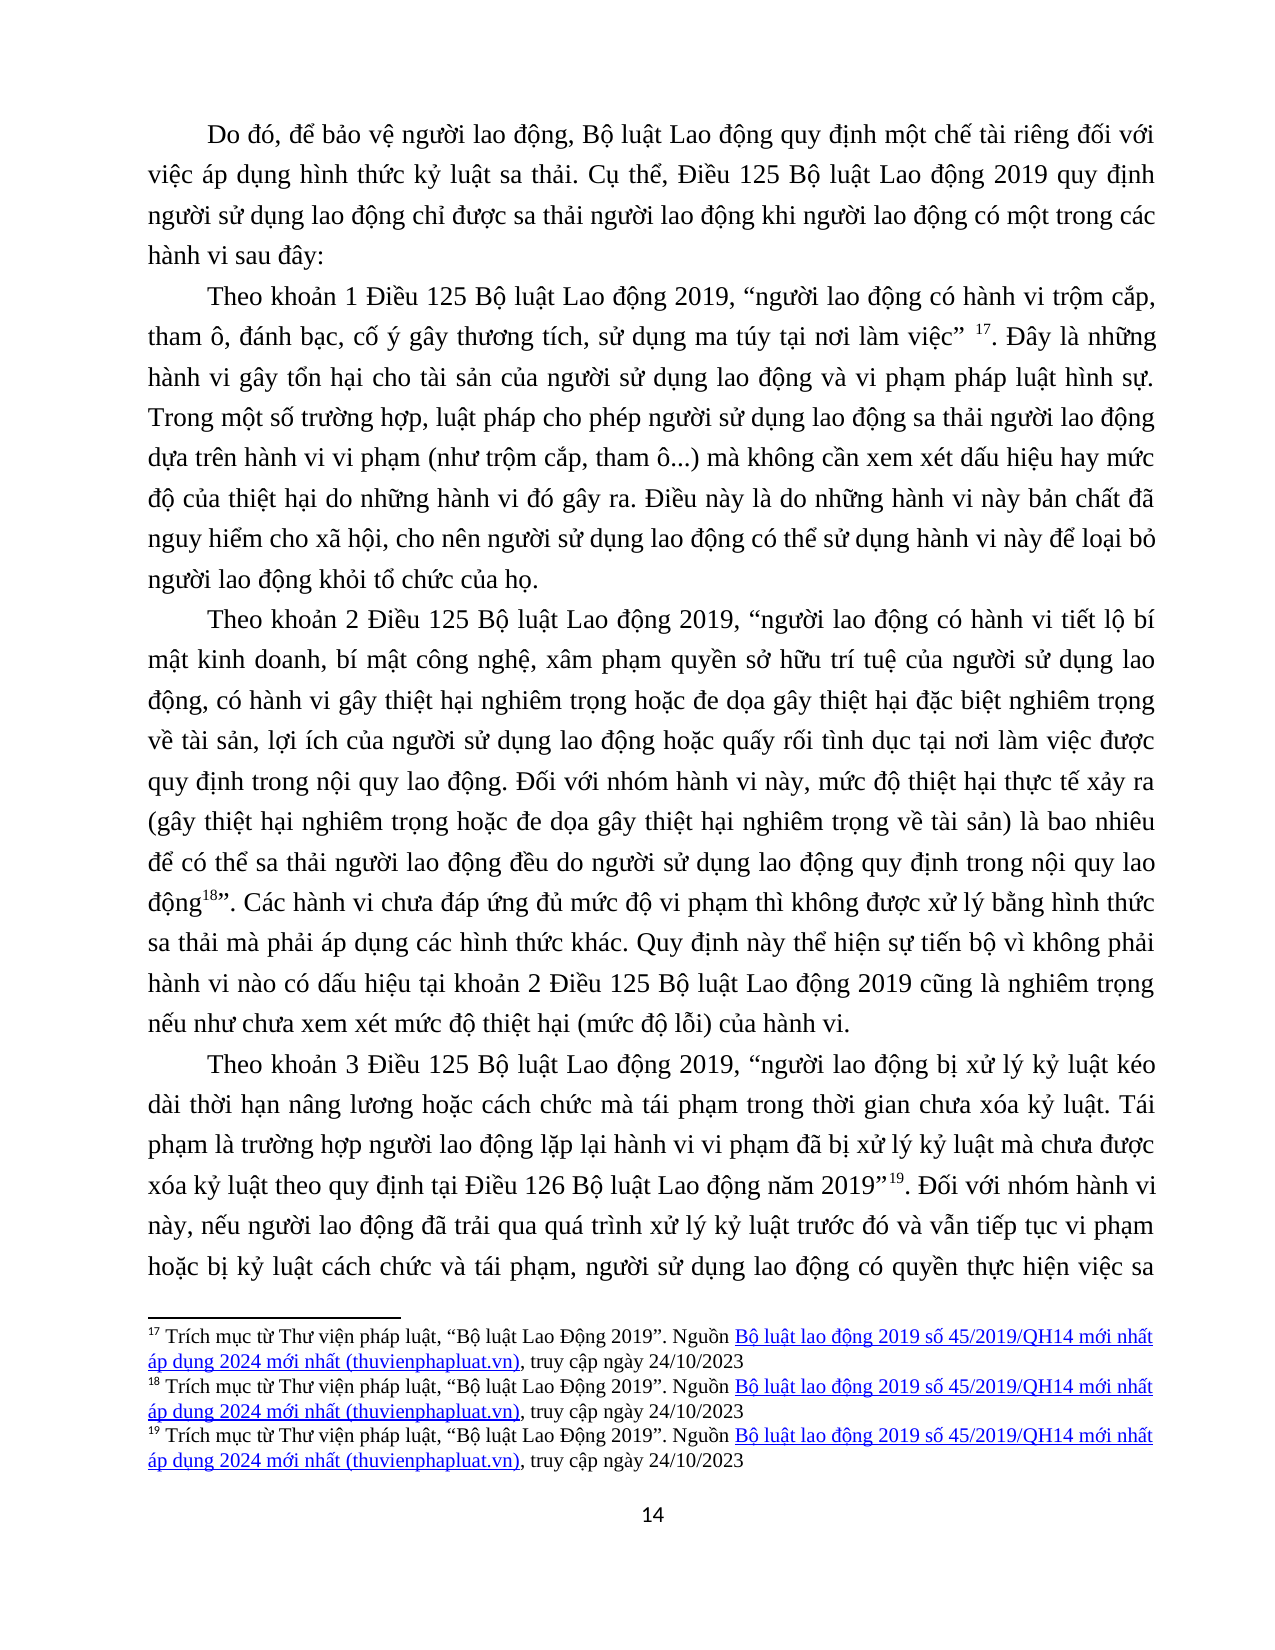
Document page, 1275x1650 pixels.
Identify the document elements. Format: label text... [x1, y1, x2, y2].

text Do đó, để bảo vệ người lao động, Bộ luật Lao động quy định một chế tài riêng đối với việc áp dụng hình thức kỷ luật sa thải. Cụ thể, Điều 125 Bộ luật Lao động 2019 quy định người sử dụng lao động chỉ được sa thải người lao động khi người lao động có một trong các hành vi sau đây: [148, 118, 1157, 271]
text Theo khoản 2 Điều 125 Bộ luật Lao động 2019, “người lao động có hành vi tiết lộ bí mật kinh doanh, bí mật công nghệ, xâm phạm quyền sở hữu trí tuệ của người sử dụng lao động, có hành vi gây thiệt hại nghiêm trọng hoặc đe dọa gây thiệt hại đặc biệt nghiêm trọng về tài sản, lợi ích của người sử dụng lao động hoặc quấy rối tình dục tại nơi làm việc được quy định trong nội quy lao động. Đối với nhóm hành vi này, mức độ thiệt hại thực tế xảy ra (gây thiệt hại nghiêm trọng hoặc đe dọa gây thiệt hại nghiêm trọng về tài sản) là bao nhiêu để có thể sa thải người lao động đều do người sử dụng lao động quy định trong nội quy lao động”. Các hành vi chưa đáp ứng đủ mức độ vi phạm thì không được xử lý bằng hình thức sa thải mà phải áp dụng các hình thức khác. Quy định này thể hiện sự tiến bộ vì không phải hành vi nào có dấu hiệu tại khoản 2 Điều 125 Bộ luật Lao động 2019 cũng là nghiêm trọng nếu như chưa xem xét mức độ thiệt hại (mức độ lỗi) của hành vi. [148, 603, 1157, 1038]
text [148, 1048, 1157, 1281]
text Theo khoản 1 Điều 125 Bộ luật Lao động 2019, “người lao động có hành vi trộm cắp, tham ô, đánh bạc, cố ý gây thương tích, sử dụng ma túy tại nơi làm việc” . Đây là những hành vi gây tổn hại cho tài sản của người sử dụng lao động và vi phạm pháp luật hình sự. Trong một số trường hợp, luật pháp cho phép người sử dụng lao động sa thải người lao động dựa trên hành vi vi phạm (như trộm cắp, tham ô...) mà không cần xem xét dấu hiệu hay mức độ của thiệt hại do những hành vi đó gây ra. Điều này là do những hành vi này bản chất đã nguy hiểm cho xã hội, cho nên người sử dụng lao động có thể sử dụng hành vi này để loại bỏ người lao động khỏi tổ chức của họ. [148, 280, 1157, 594]
